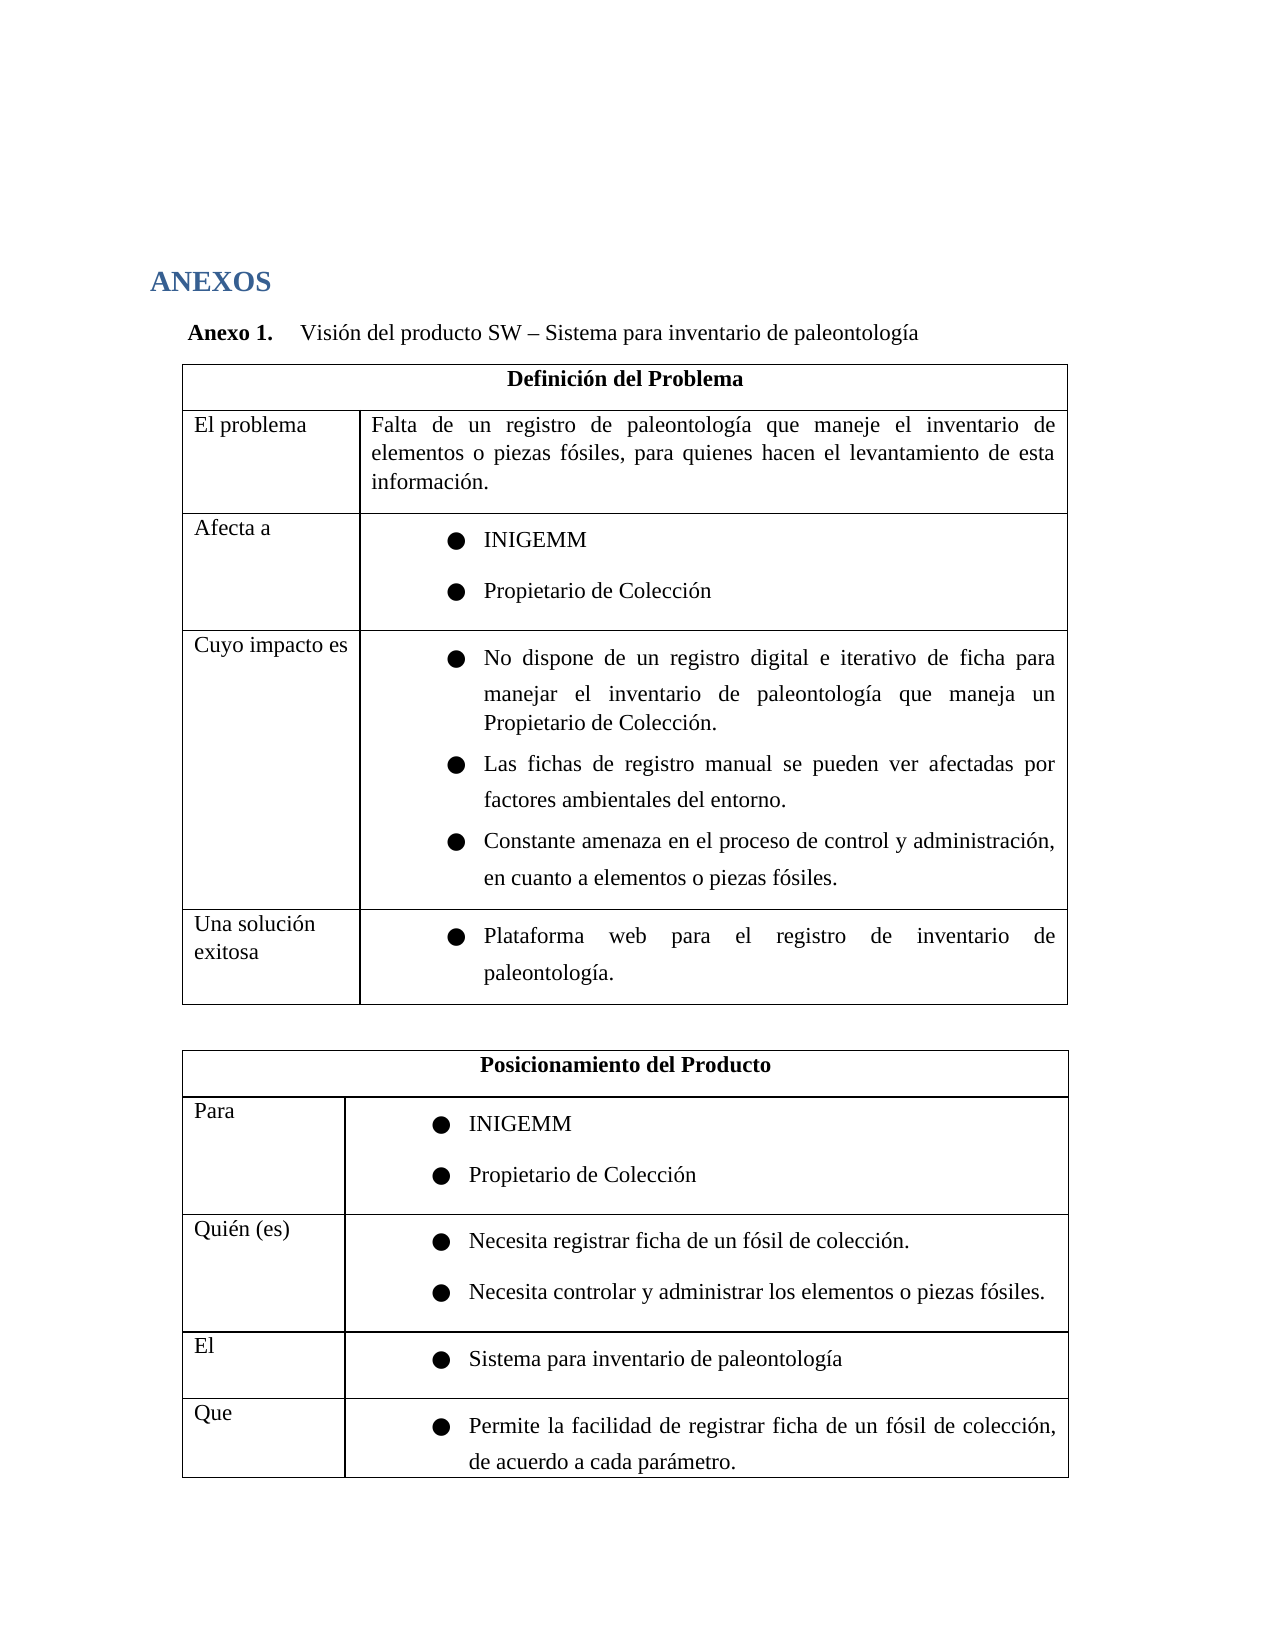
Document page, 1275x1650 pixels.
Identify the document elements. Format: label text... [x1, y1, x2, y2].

list Visión del producto SW – Sistema para inventario de paleontología [187, 318, 1137, 345]
table_cell INIGEMM Propietario de Colección [346, 1098, 1068, 1214]
table_header Definición del Problema [183, 365, 1067, 410]
table_cell El [183, 1333, 344, 1398]
table_cell El problema [183, 411, 359, 513]
table_cell Afecta a [183, 514, 359, 630]
table_cell Quién (es) [183, 1215, 344, 1331]
subtitle ANEXOS [150, 264, 1137, 297]
table_cell Plataforma web para el registro de inventario de paleontología. [361, 910, 1067, 1004]
table_cell Cuyo impacto es [183, 631, 359, 909]
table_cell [346, 1399, 1068, 1477]
table_cell Sistema para inventario de paleontología [346, 1333, 1068, 1398]
table_header Posicionamiento del Producto [183, 1051, 1068, 1096]
table_cell Que [183, 1399, 344, 1477]
table_cell Para [183, 1098, 344, 1214]
table_cell Necesita registrar ficha de un fósil de colección. Necesita controlar y administrar los elementos o piezas fósiles. [346, 1215, 1068, 1331]
table_cell No dispone de un registro digital e iterativo de ficha para manejar el inventario de paleontología que maneja un Propietario de Colección. Las fichas de registro manual se pueden ver afectadas por factores ambientales del entorno. Constante amenaza en el proceso de control y administración, en cuanto a elementos o piezas fósiles. [361, 631, 1067, 909]
table_cell Una solución exitosa [183, 910, 359, 1004]
table_cell Falta de un registro de paleontología que maneje el inventario de elementos o piezas fósiles, para quienes hacen el levantamiento de esta información. [361, 411, 1067, 513]
table_cell INIGEMM Propietario de Colección [361, 514, 1067, 630]
